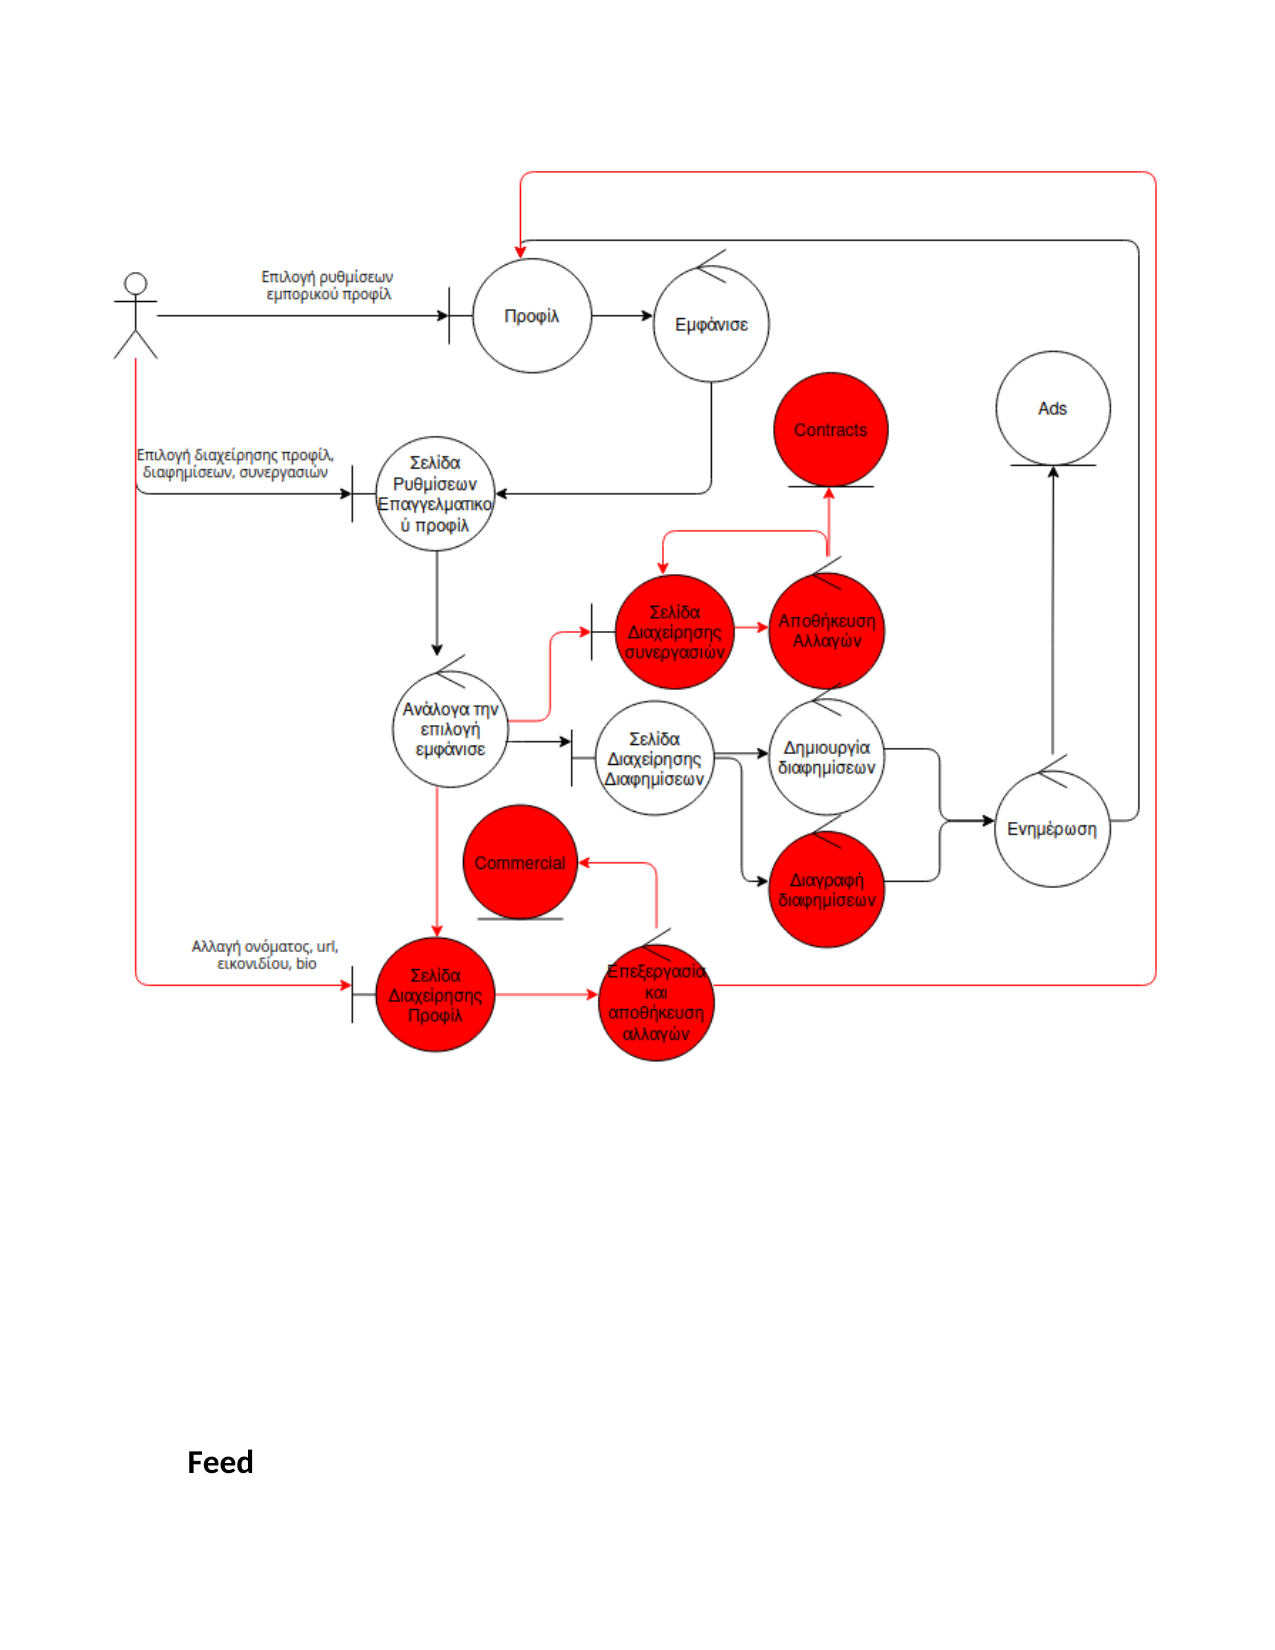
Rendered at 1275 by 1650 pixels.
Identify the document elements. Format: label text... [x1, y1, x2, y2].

text Feed [187, 1441, 1087, 1482]
picture [101, 150, 1174, 1066]
